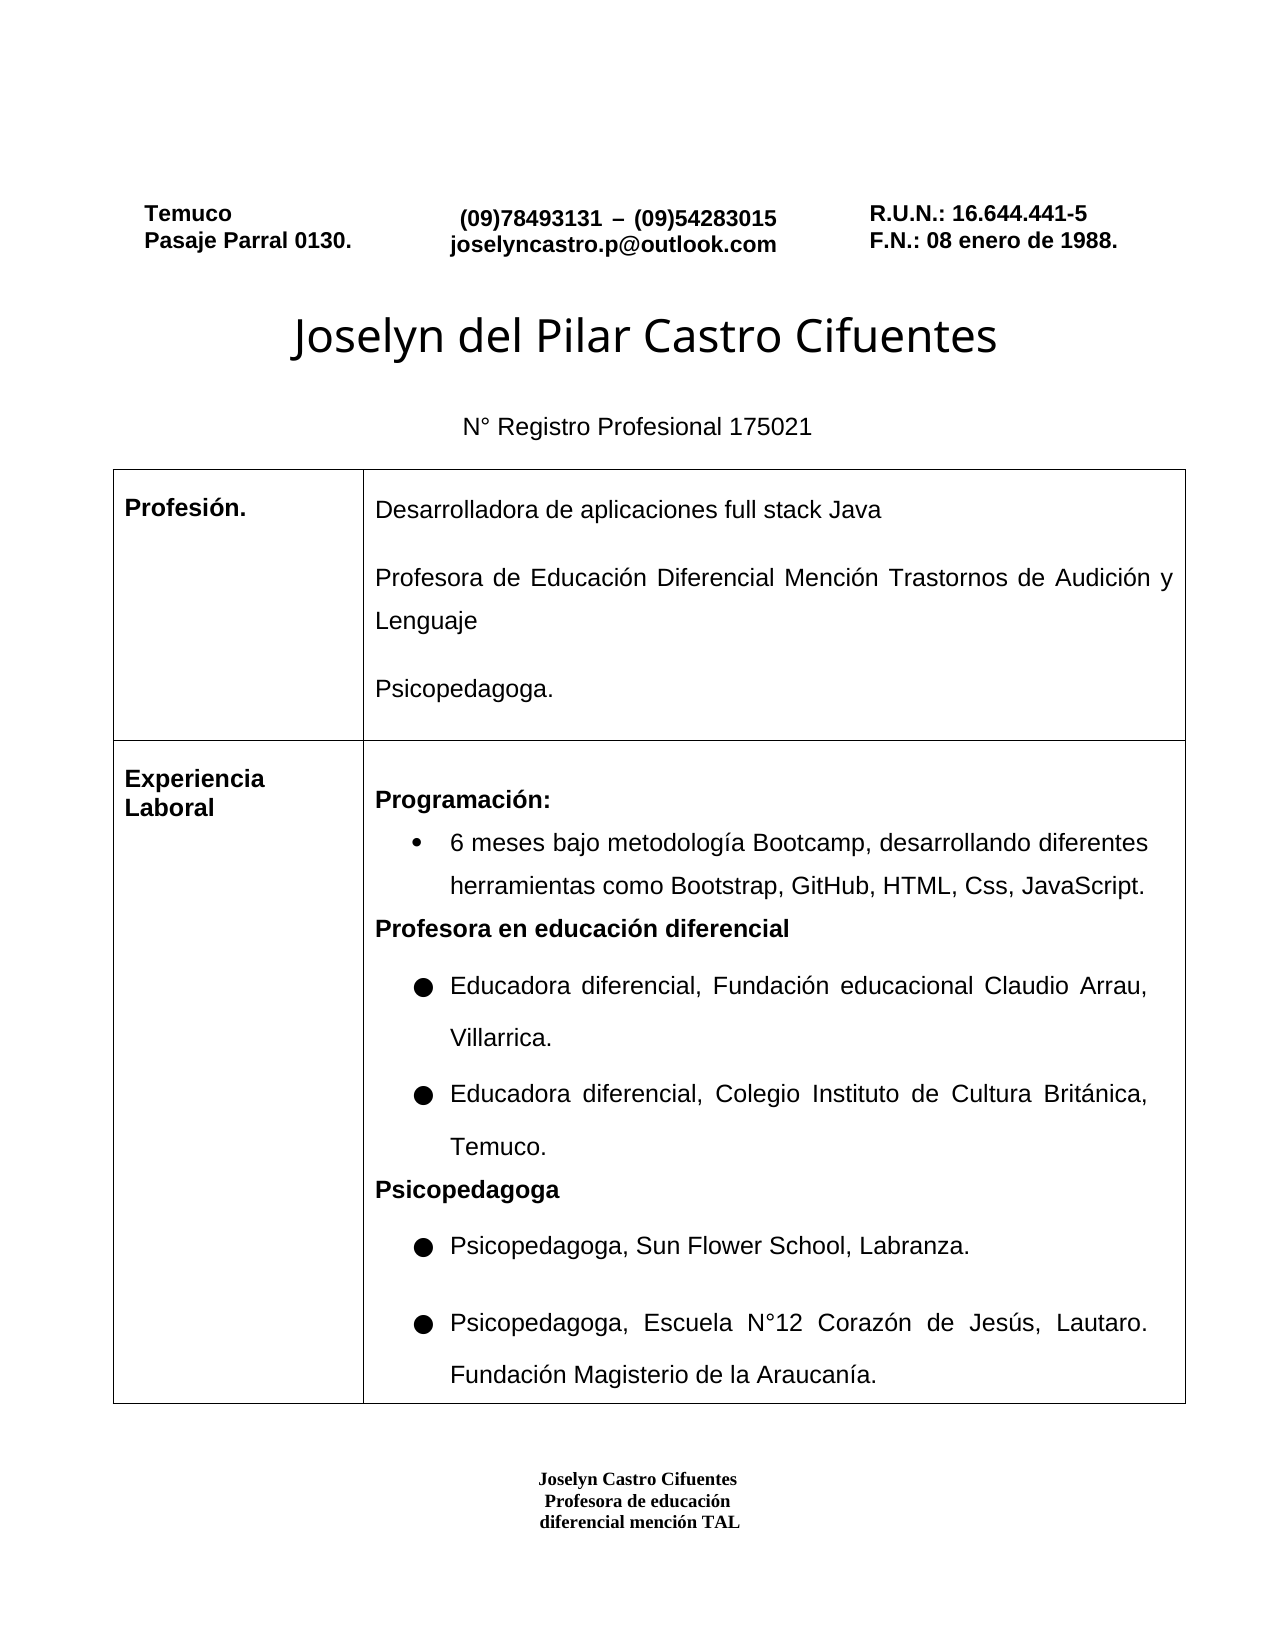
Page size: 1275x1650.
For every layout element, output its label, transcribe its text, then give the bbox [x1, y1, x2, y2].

table_header Temuco Pasaje Parral 0130. [133, 179, 439, 274]
table_header R.U.N.: 16.644.441-5 F.N.: 08 enero de 1988. [788, 179, 1142, 274]
table_header (09)78493131 – (09)54283015 joselyncastro.p@outlook.com [439, 179, 788, 274]
text Joselyn del Pilar Castro Cifuentes [112, 303, 1179, 366]
text N° Registro Profesional 175021 [112, 412, 1162, 440]
table_header Profesión. [114, 470, 363, 740]
table_cell Experiencia Laboral [114, 741, 363, 1403]
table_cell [364, 741, 1185, 1403]
table_header Desarrolladora de aplicaciones full stack Java Profesora de Educación Diferencial Mención Trastornos de Audición y Lenguaje Psicopedagoga. [364, 470, 1185, 740]
